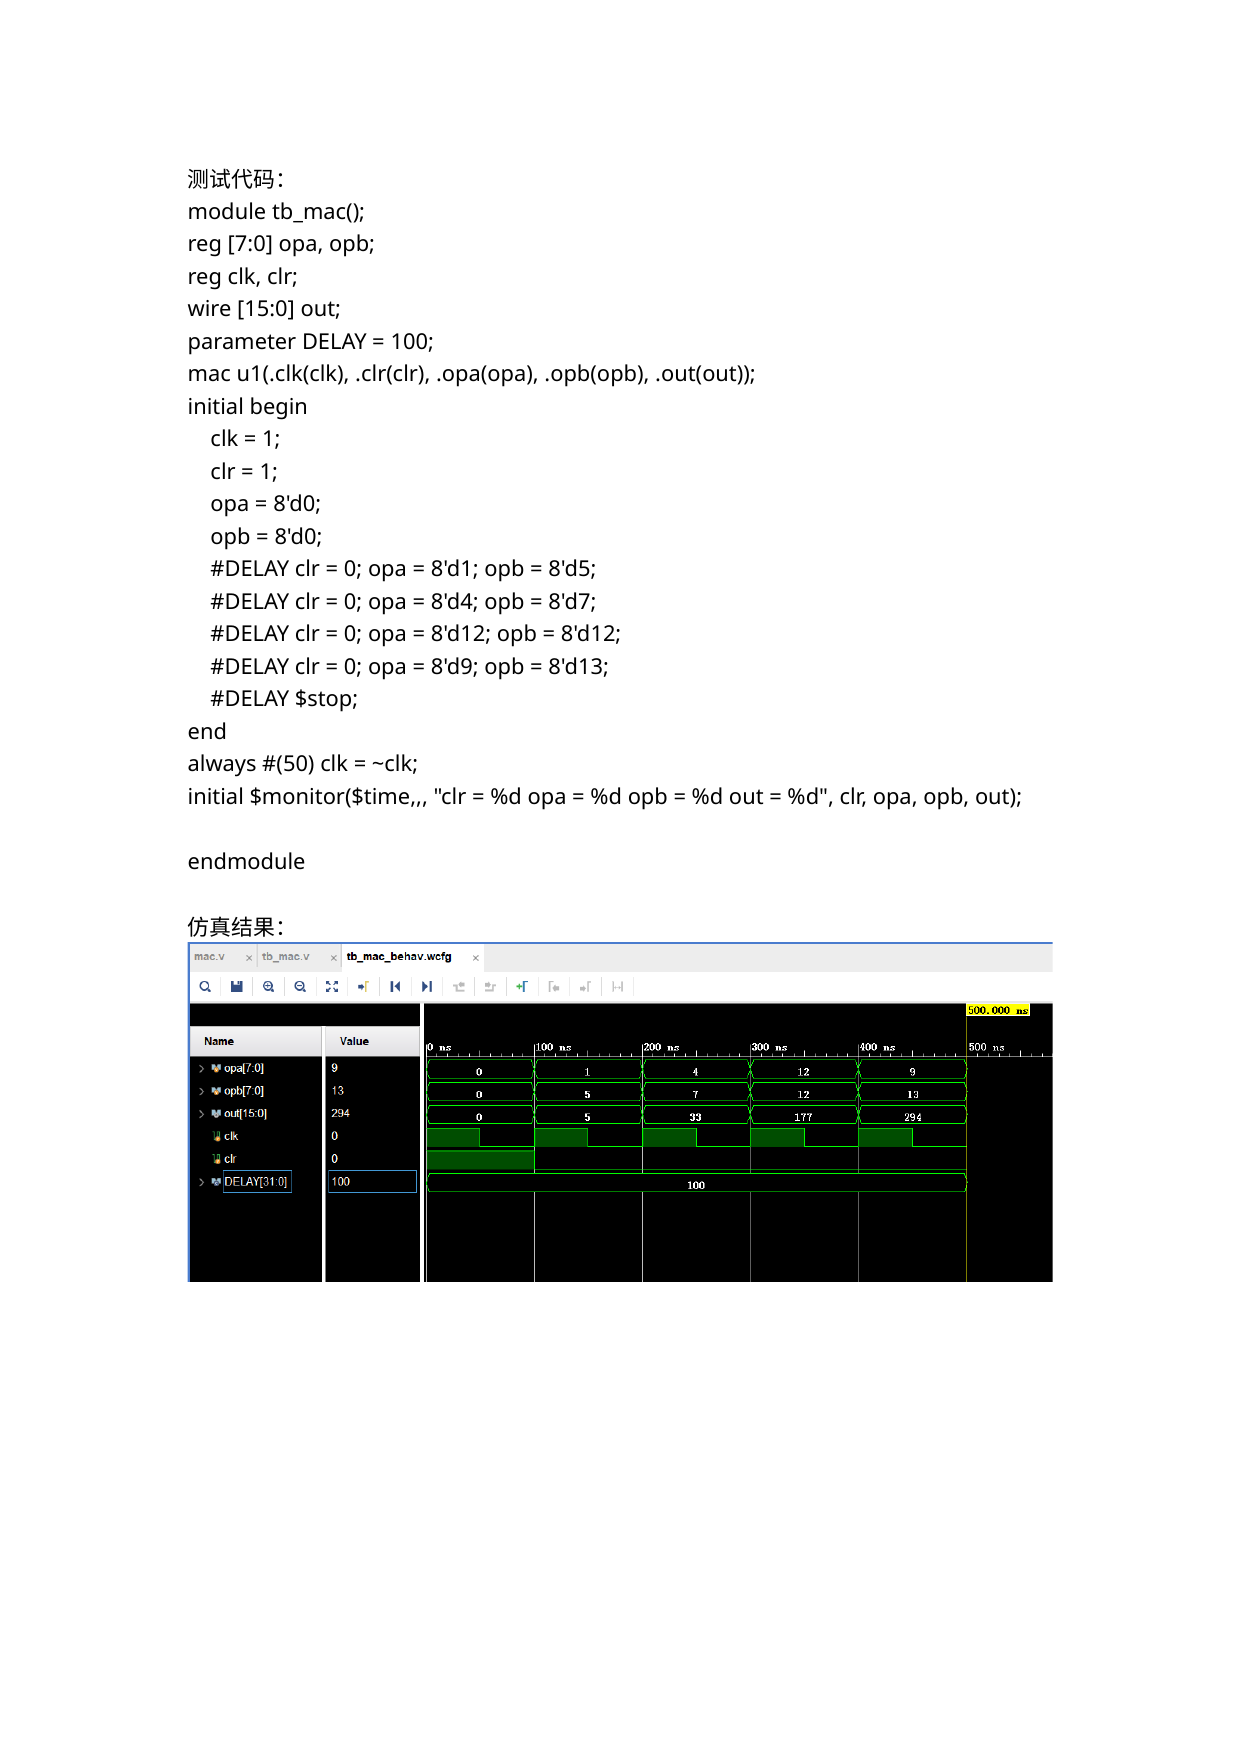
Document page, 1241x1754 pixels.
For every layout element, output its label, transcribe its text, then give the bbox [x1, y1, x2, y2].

picture [187, 942, 1053, 1282]
text wire [15:0] out; [187, 292, 1053, 324]
text reg [7:0] opa, opb; [187, 227, 1053, 259]
text initial begin [187, 389, 1053, 422]
text endmodule [187, 844, 1053, 877]
text always #(50) clk = ~clk; [187, 747, 1053, 779]
text reg clk, clr; [187, 259, 1053, 292]
text parameter DELAY = 100; [187, 324, 1053, 357]
text mac u1(.clk(clk), .clr(clr), .opa(opa), .opb(opb), .out(out)); [187, 357, 1053, 389]
text #DELAY $stop; [187, 682, 1053, 714]
text opa = 8'd0; [187, 487, 1053, 519]
text clr = 1; [187, 454, 1053, 487]
text 测试代码： [187, 162, 1053, 194]
text #DELAY clr = 0; opa = 8'd4; opb = 8'd7; [187, 584, 1053, 617]
text end [187, 714, 1053, 747]
text #DELAY clr = 0; opa = 8'd9; opb = 8'd13; [187, 649, 1053, 682]
text #DELAY clr = 0; opa = 8'd12; opb = 8'd12; [187, 617, 1053, 649]
text clk = 1; [187, 422, 1053, 454]
text module tb_mac(); [187, 194, 1053, 227]
text 仿真结果： [187, 909, 1053, 942]
text initial $monitor($time,,, "clr = %d opa = %d opb = %d out = %d", clr, opa, opb, out); [187, 779, 1053, 812]
text #DELAY clr = 0; opa = 8'd1; opb = 8'd5; [187, 552, 1053, 584]
text opb = 8'd0; [187, 519, 1053, 552]
